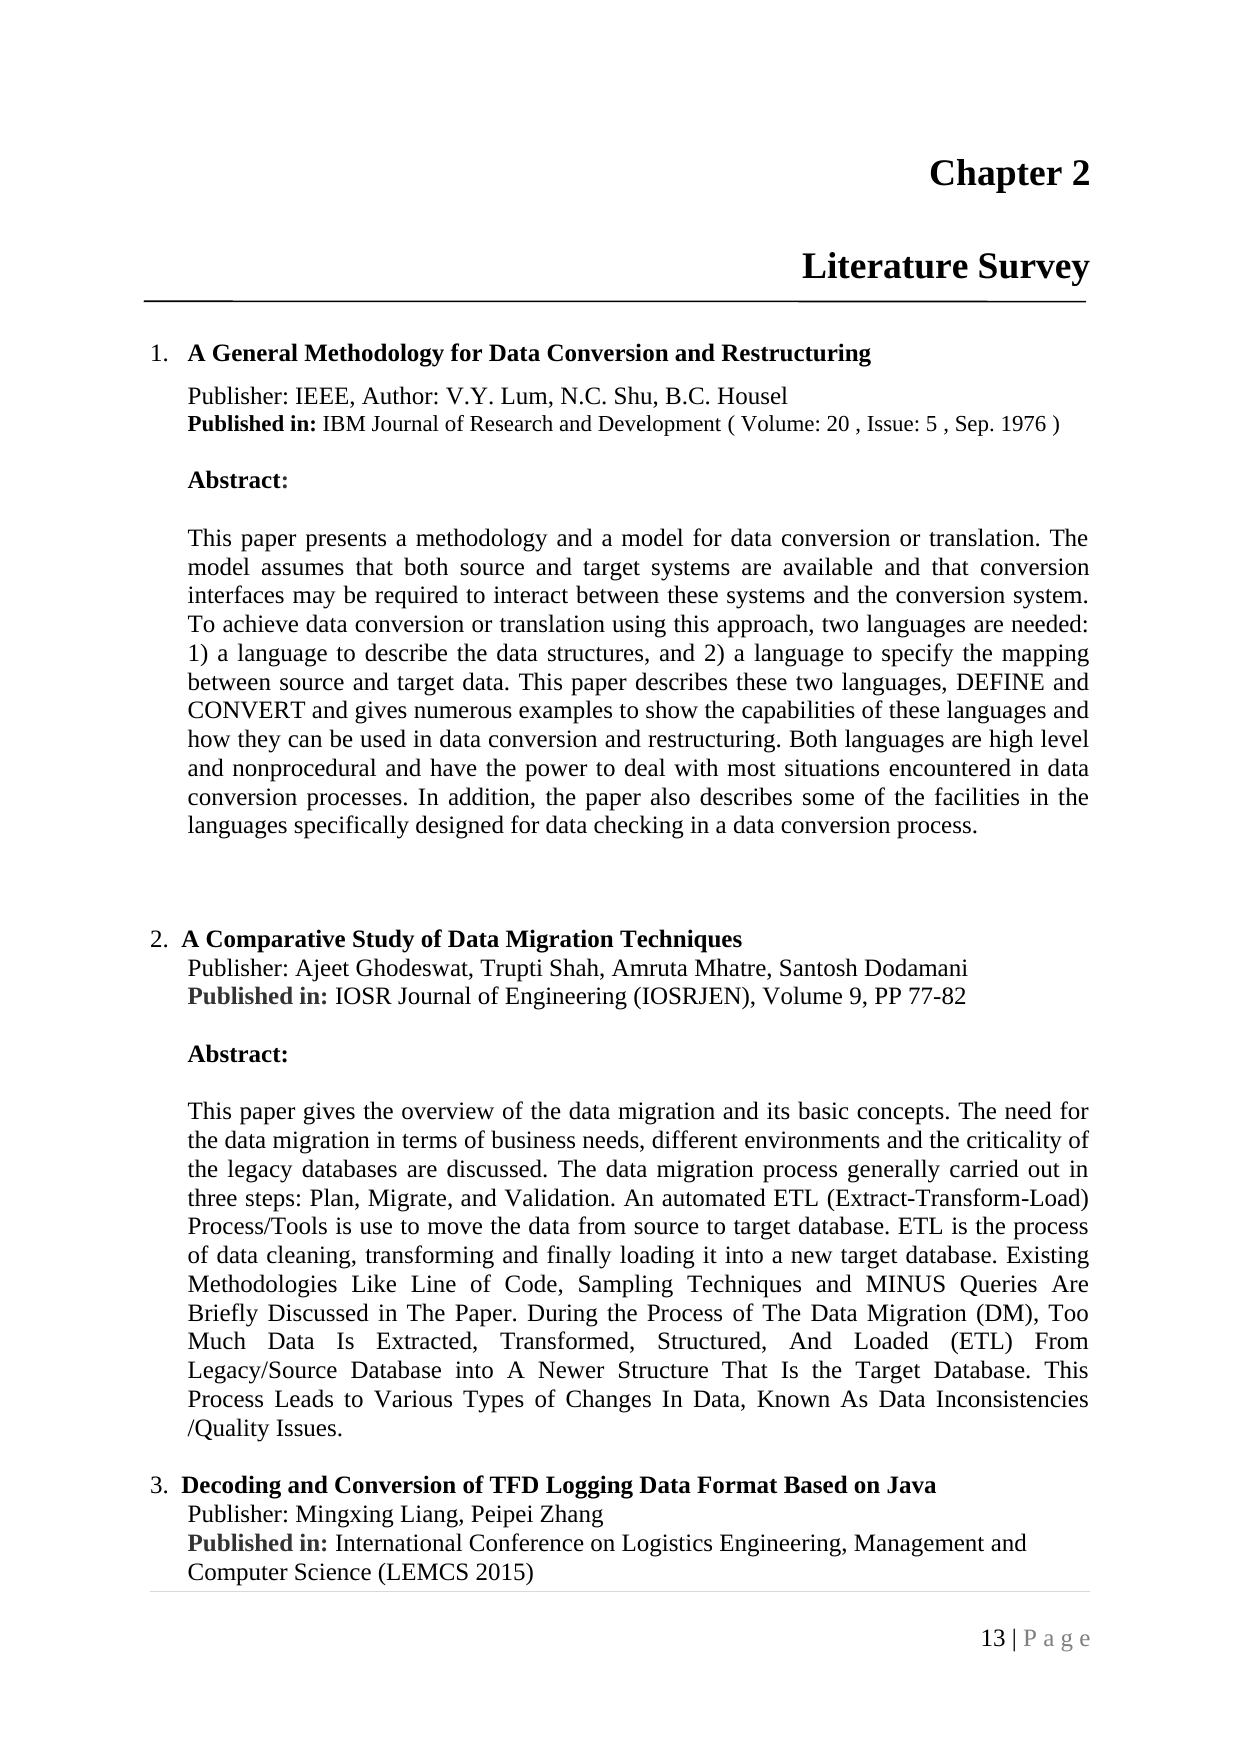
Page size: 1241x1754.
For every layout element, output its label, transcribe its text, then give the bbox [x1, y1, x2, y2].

list Published in: International Conference on Logistics Engineering, Management and Computer Science (LEMCS 2015) [187, 1528, 1090, 1586]
list Publisher: Mingxing Liang, Peipei Zhang [187, 1499, 1090, 1528]
list Publisher: Ajeet Ghodeswat, Trupti Shah, Amruta Mhatre, Santosh Dodamani [187, 953, 1090, 981]
list Abstract: [187, 1039, 1090, 1068]
text This paper presents a methodology and a model for data conversion or translation. The model assumes that both source and target systems are available and that conversion interfaces may be required to interact between these systems and the conversion system. To achieve data conversion or translation using this approach, two languages are needed: 1) a language to describe the data structures, and 2) a language to specify the mapping between source and target data. This paper describes these two languages, DEFINE and CONVERT and gives numerous examples to show the capabilities of these languages and how they can be used in data conversion and restructuring. Both languages are high level and nonprocedural and have the power to deal with most situations encountered in data conversion processes. In addition, the paper also describes some of the facilities in the languages specifically designed for data checking in a data conversion process. [187, 523, 1090, 839]
list A General Methodology for Data Conversion and Restructuring [150, 338, 1090, 366]
list This paper gives the overview of the data migration and its basic concepts. The need for the data migration in terms of business needs, different environments and the criticality of the legacy databases are discussed. The data migration process generally carried out in three steps: Plan, Migrate, and Validation. An automated ETL (Extract-Transform-Load) Process/Tools is use to move the data from source to target database. ETL is the process of data cleaning, transforming and finally loading it into a new target database. Existing Methodologies Like Line of Code, Sampling Techniques and MINUS Queries Are Briefly Discussed in The Paper. During the Process of The Data Migration (DM), Too Much Data Is Extracted, Transformed, Structured, And Loaded (ETL) From Legacy/Source Database into A Newer Structure That Is the Target Database. This Process Leads to Various Types of Changes In Data, Known As Data Inconsistencies /Quality Issues. [187, 1096, 1090, 1441]
list Published in: IOSR Journal of Engineering (IOSRJEN), Volume 9, PP 77-82 [187, 981, 1090, 1010]
text 2. A Comparative Study of Data Migration Techniques [150, 924, 1090, 953]
text 3. Decoding and Conversion of TFD Logging Data Format Based on Java [150, 1471, 1090, 1499]
list Published in: IBM Journal of Research and Development ( Volume: 20 , Issue: 5 , Sep. 1976 ) [187, 409, 1090, 436]
text Chapter 2 [150, 150, 1090, 193]
text Literature Survey [150, 244, 1090, 287]
list Publisher: IEEE, Author: V.Y. Lum, N.C. Shu, B.C. Housel [187, 381, 1090, 409]
text Abstract: [187, 465, 1090, 494]
